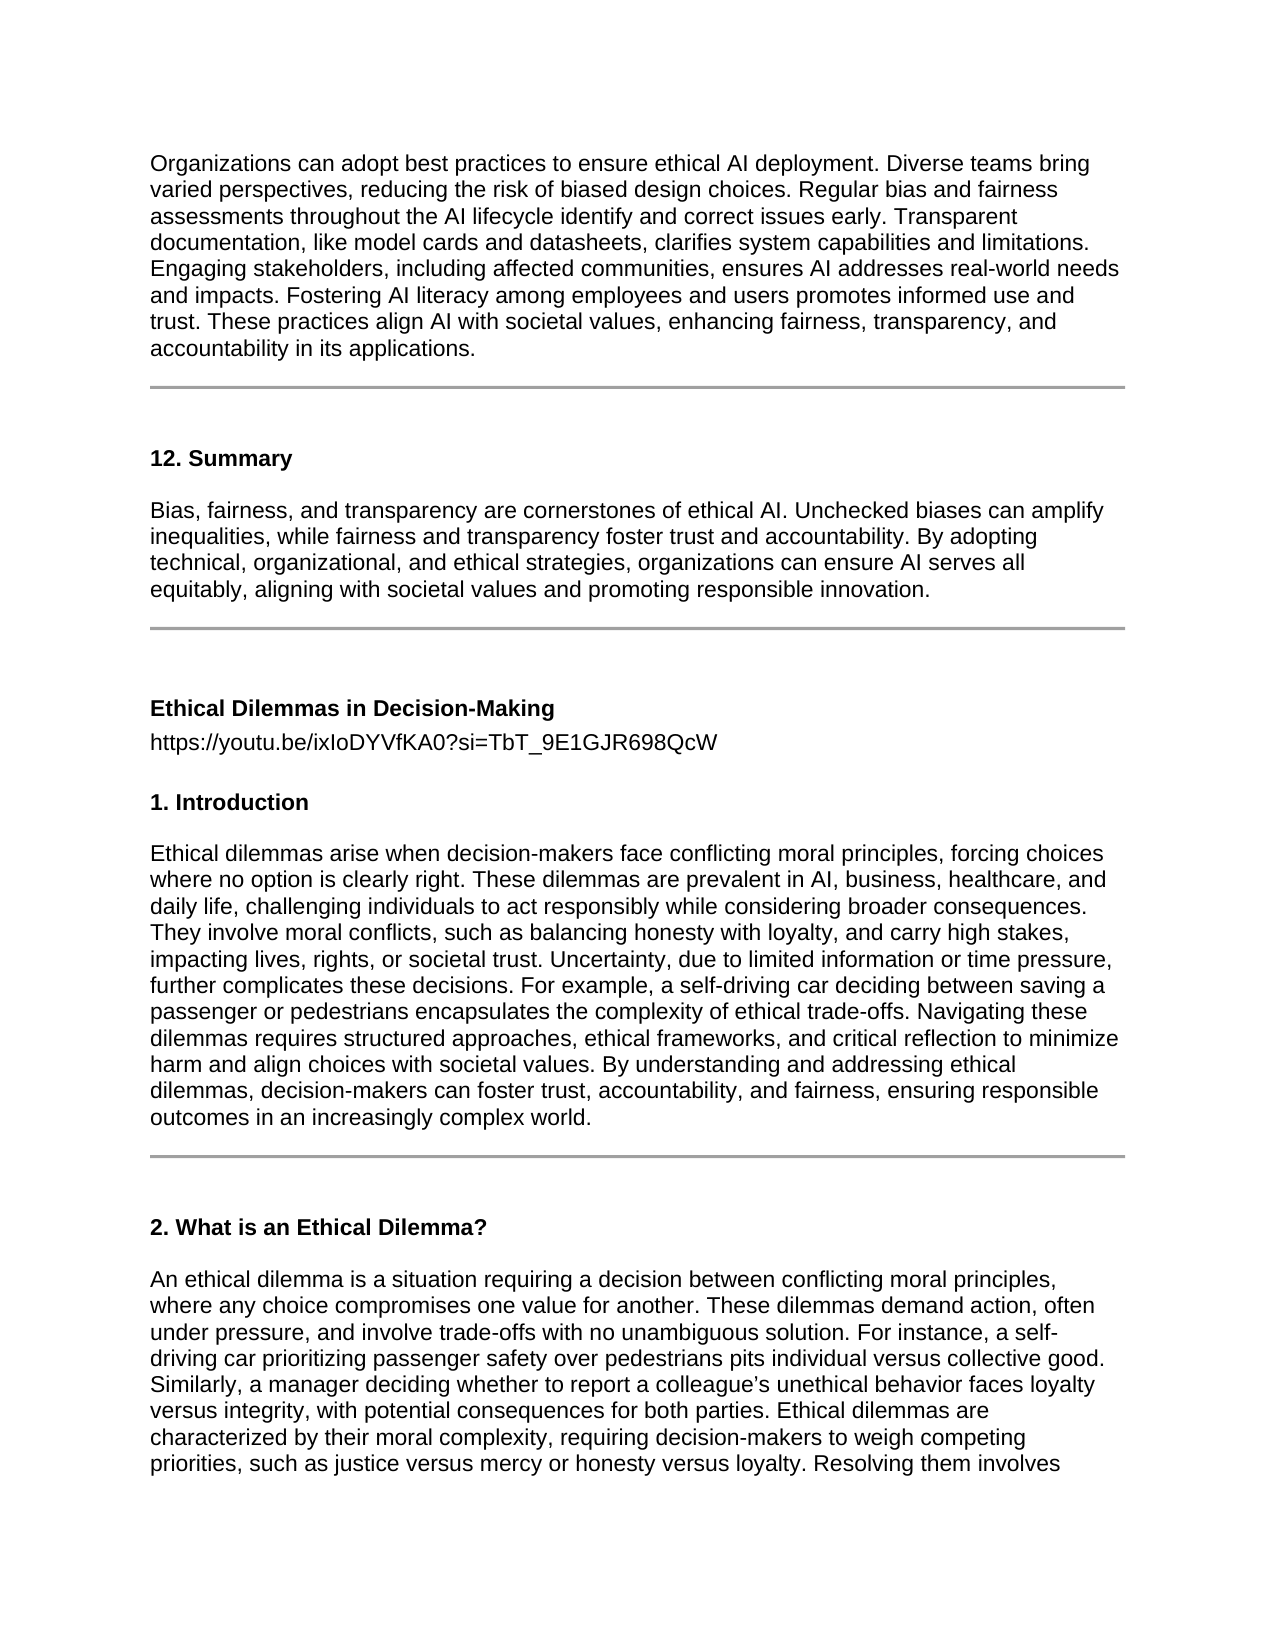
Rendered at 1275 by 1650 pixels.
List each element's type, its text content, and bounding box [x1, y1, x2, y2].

text Organizations can adopt best practices to ensure ethical AI deployment. Diverse teams bring varied perspectives, reducing the risk of biased design choices. Regular bias and fairness assessments throughout the AI lifecycle identify and correct issues early. Transparent documentation, like model cards and datasheets, clarifies system capabilities and limitations. Engaging stakeholders, including affected communities, ensures AI addresses real-world needs and impacts. Fostering AI literacy among employees and users promotes informed use and trust. These practices align AI with societal values, enhancing fairness, transparency, and accountability in its applications. [150, 150, 1125, 361]
subtitle 2. What is an Ethical Dilemma? [150, 1214, 1125, 1241]
text https://youtu.be/ixIoDYVfKA0?si=TbT_9E1GJR698QcW [150, 729, 1125, 756]
subtitle 12. Summary [150, 445, 1125, 472]
subtitle Ethical Dilemmas in Decision-Making [150, 695, 1125, 721]
text Bias, fairness, and transparency are cornerstones of ethical AI. Unchecked biases can amplify inequalities, while fairness and transparency foster trust and accountability. By adopting technical, organizational, and ethical strategies, organizations can ensure AI serves all equitably, aligning with societal values and promoting responsible innovation. [150, 497, 1125, 602]
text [150, 1266, 1125, 1477]
text Ethical dilemmas arise when decision-makers face conflicting moral principles, forcing choices where no option is clearly right. These dilemmas are prevalent in AI, business, healthcare, and daily life, challenging individuals to act responsibly while considering broader consequences. They involve moral conflicts, such as balancing honesty with loyalty, and carry high stakes, impacting lives, rights, or societal trust. Uncertainty, due to limited information or time pressure, further complicates these decisions. For example, a self-driving car deciding between saving a passenger or pedestrians encapsulates the complexity of ethical trade-offs. Navigating these dilemmas requires structured approaches, ethical frameworks, and critical reflection to minimize harm and align choices with societal values. By understanding and addressing ethical dilemmas, decision-makers can foster trust, accountability, and fairness, ensuring responsible outcomes in an increasingly complex world. [150, 840, 1125, 1130]
subtitle 1. Introduction [150, 789, 1125, 815]
